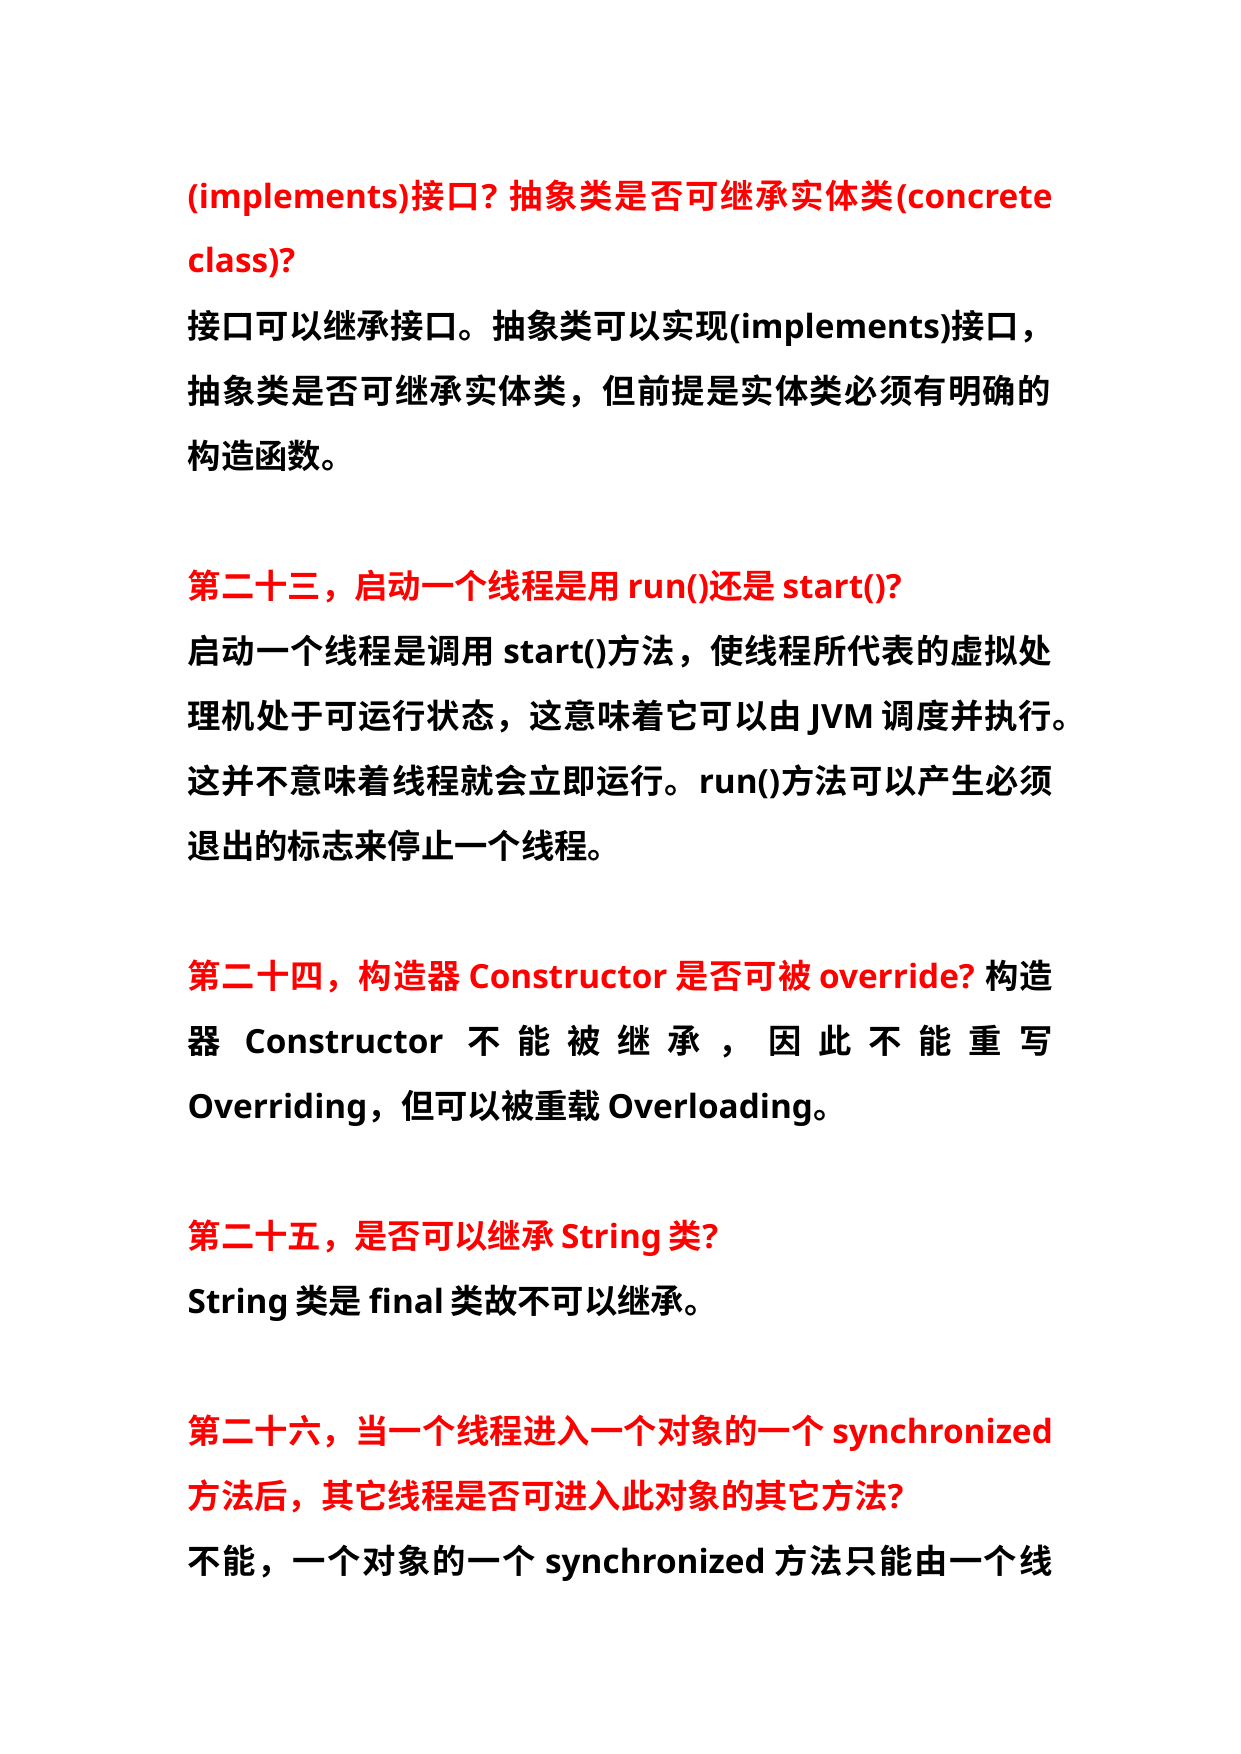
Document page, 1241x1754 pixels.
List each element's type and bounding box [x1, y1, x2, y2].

text [187, 162, 1053, 1592]
